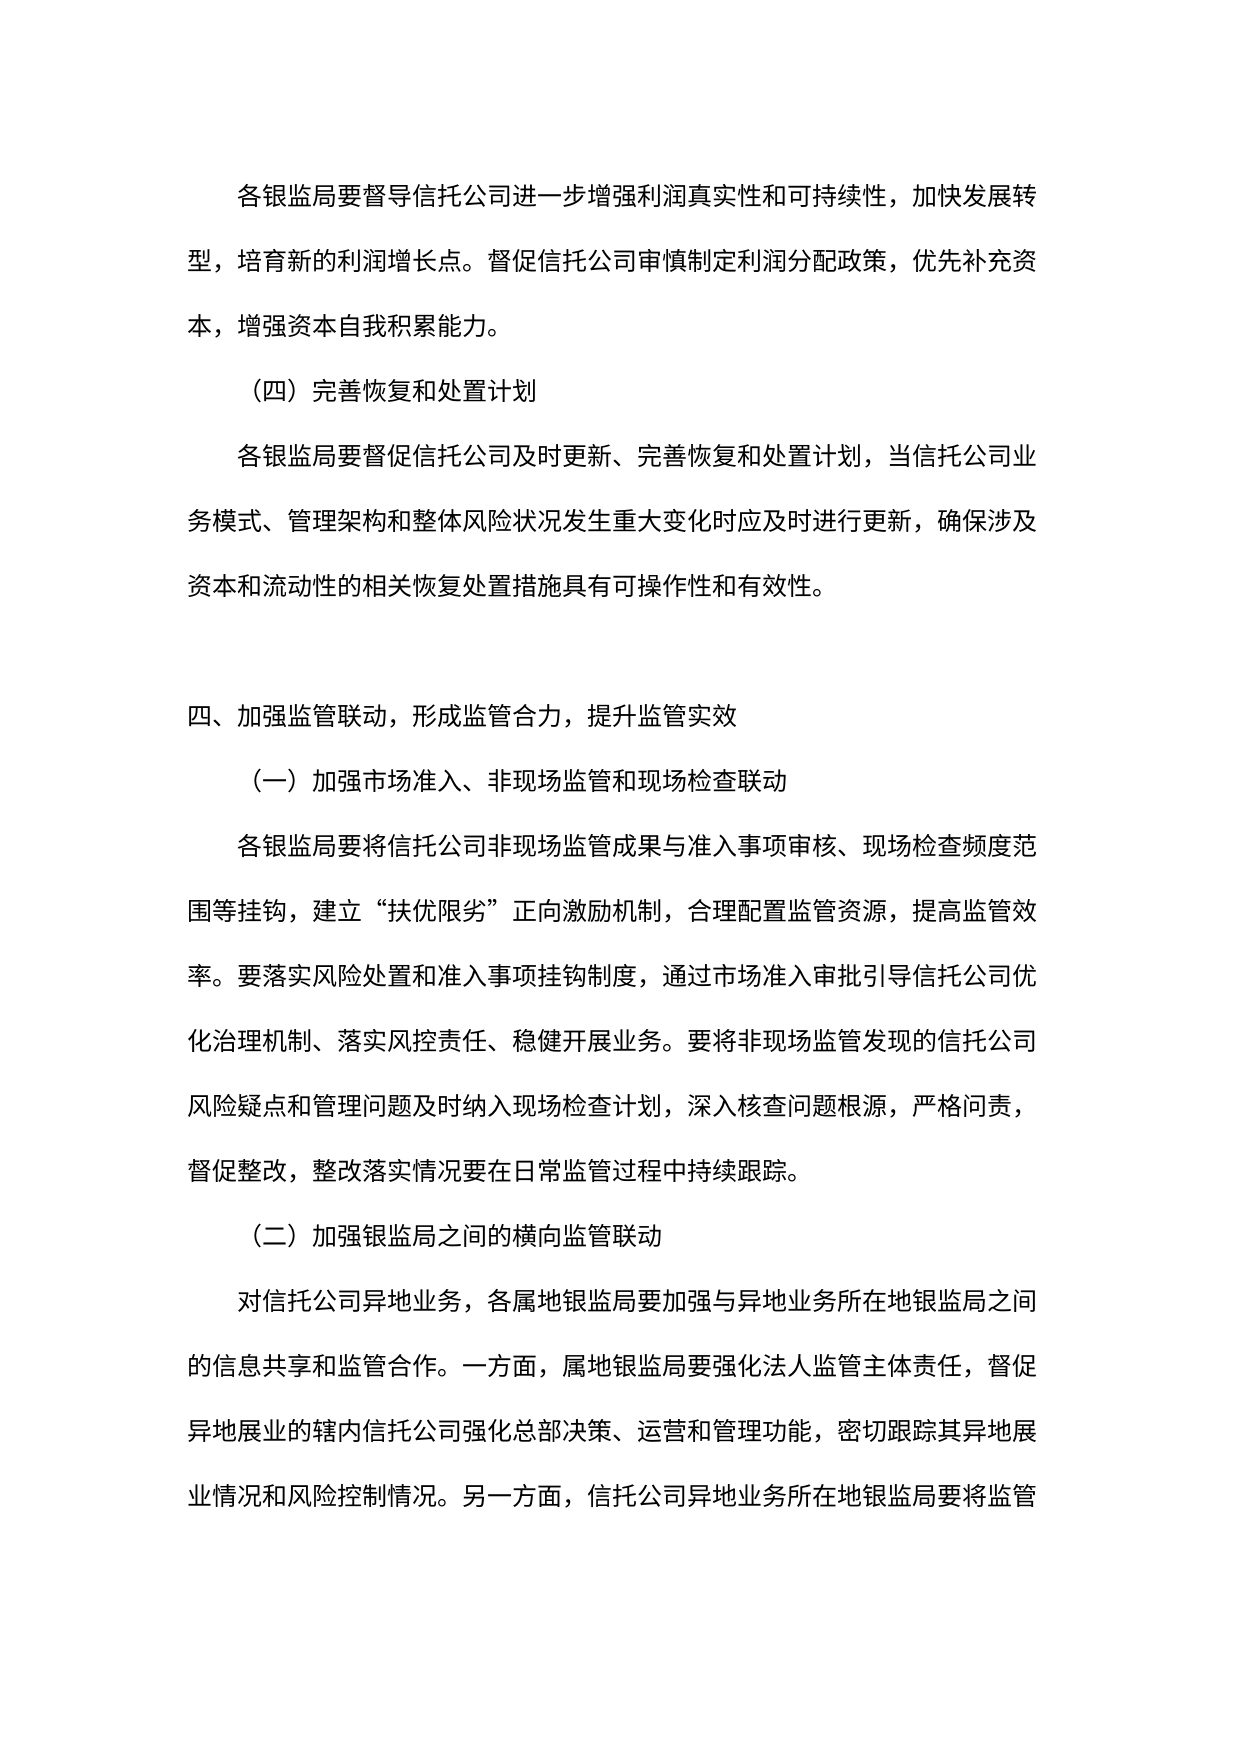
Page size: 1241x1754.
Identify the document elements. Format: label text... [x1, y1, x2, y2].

text （二）加强银监局之间的横向监管联动 [187, 1202, 1053, 1267]
text （四）完善恢复和处置计划 [187, 357, 1053, 422]
text 各银监局要督导信托公司进一步增强利润真实性和可持续性，加快发展转型，培育新的利润增长点。督促信托公司审慎制定利润分配政策，优先补充资本，增强资本自我积累能力。 [187, 162, 1053, 357]
text 各银监局要将信托公司非现场监管成果与准入事项审核、现场检查频度范围等挂钩，建立“扶优限劣”正向激励机制，合理配置监管资源，提高监管效率。要落实风险处置和准入事项挂钩制度，通过市场准入审批引导信托公司优化治理机制、落实风控责任、稳健开展业务。要将非现场监管发现的信托公司风险疑点和管理问题及时纳入现场检查计划，深入核查问题根源，严格问责，督促整改，整改落实情况要在日常监管过程中持续跟踪。 [187, 812, 1053, 1202]
text 各银监局要督促信托公司及时更新、完善恢复和处置计划，当信托公司业务模式、管理架构和整体风险状况发生重大变化时应及时进行更新，确保涉及资本和流动性的相关恢复处置措施具有可操作性和有效性。 [187, 422, 1053, 617]
text 四、加强监管联动，形成监管合力，提升监管实效 [187, 682, 1053, 747]
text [187, 1267, 1053, 1527]
text （一）加强市场准入、非现场监管和现场检查联动 [187, 747, 1053, 812]
